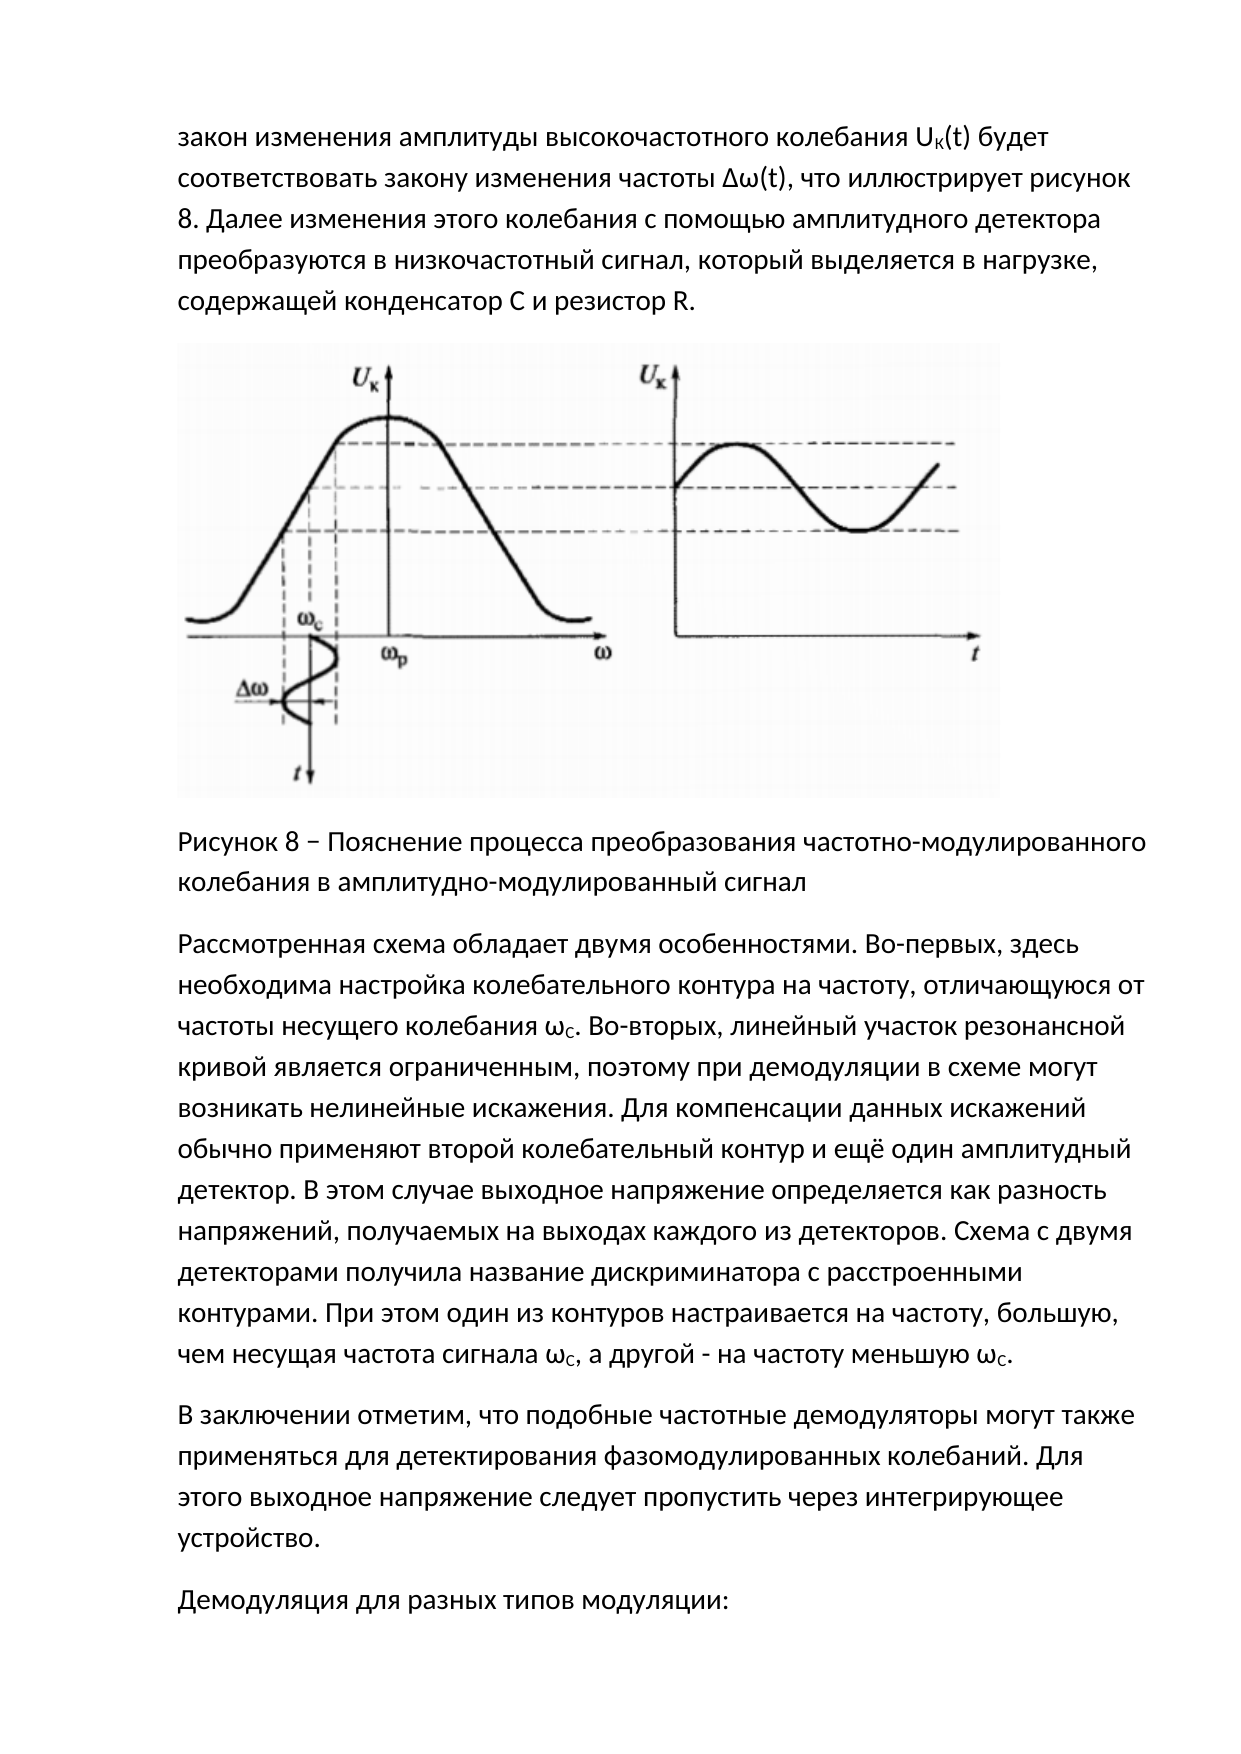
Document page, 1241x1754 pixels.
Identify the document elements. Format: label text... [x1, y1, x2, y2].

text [177, 118, 1152, 317]
text Рассмотренная схема обладает двумя особенностями. Во-первых, здесь необходима настройка колебательного контура на частоту, отличающуюся от частоты несущего колебания ωС. Во-вторых, линейный участок резонансной кривой является ограниченным, поэтому при демодуляции в схеме могут возникать нелинейные искажения. Для компенсации данных искажений обычно применяют второй колебательный контур и ещё один амплитудный детектор. В этом случае выходное напряжение определяется как разность напряжений, получаемых на выходах каждого из детекторов. Схема с двумя детекторами получила название дискриминатора с расстроенными контурами. При этом один из контуров настраивается на частоту, большую, чем несущая частота сигнала ωС, а другой - на частоту меньшую ωС. [177, 925, 1152, 1370]
text В заключении отметим, что подобные частотные демодуляторы могут также применяться для детектирования фазомодулированных колебаний. Для этого выходное напряжение следует пропустить через интегрирующее устройство. [177, 1396, 1152, 1555]
text Рисунок 8 − Пояснение процесса преобразования частотно-модулированного колебания в амплитудно-модулированный сигнал [177, 823, 1152, 899]
picture [177, 343, 1001, 798]
text Демодуляция для разных типов модуляции: [177, 1581, 1152, 1617]
